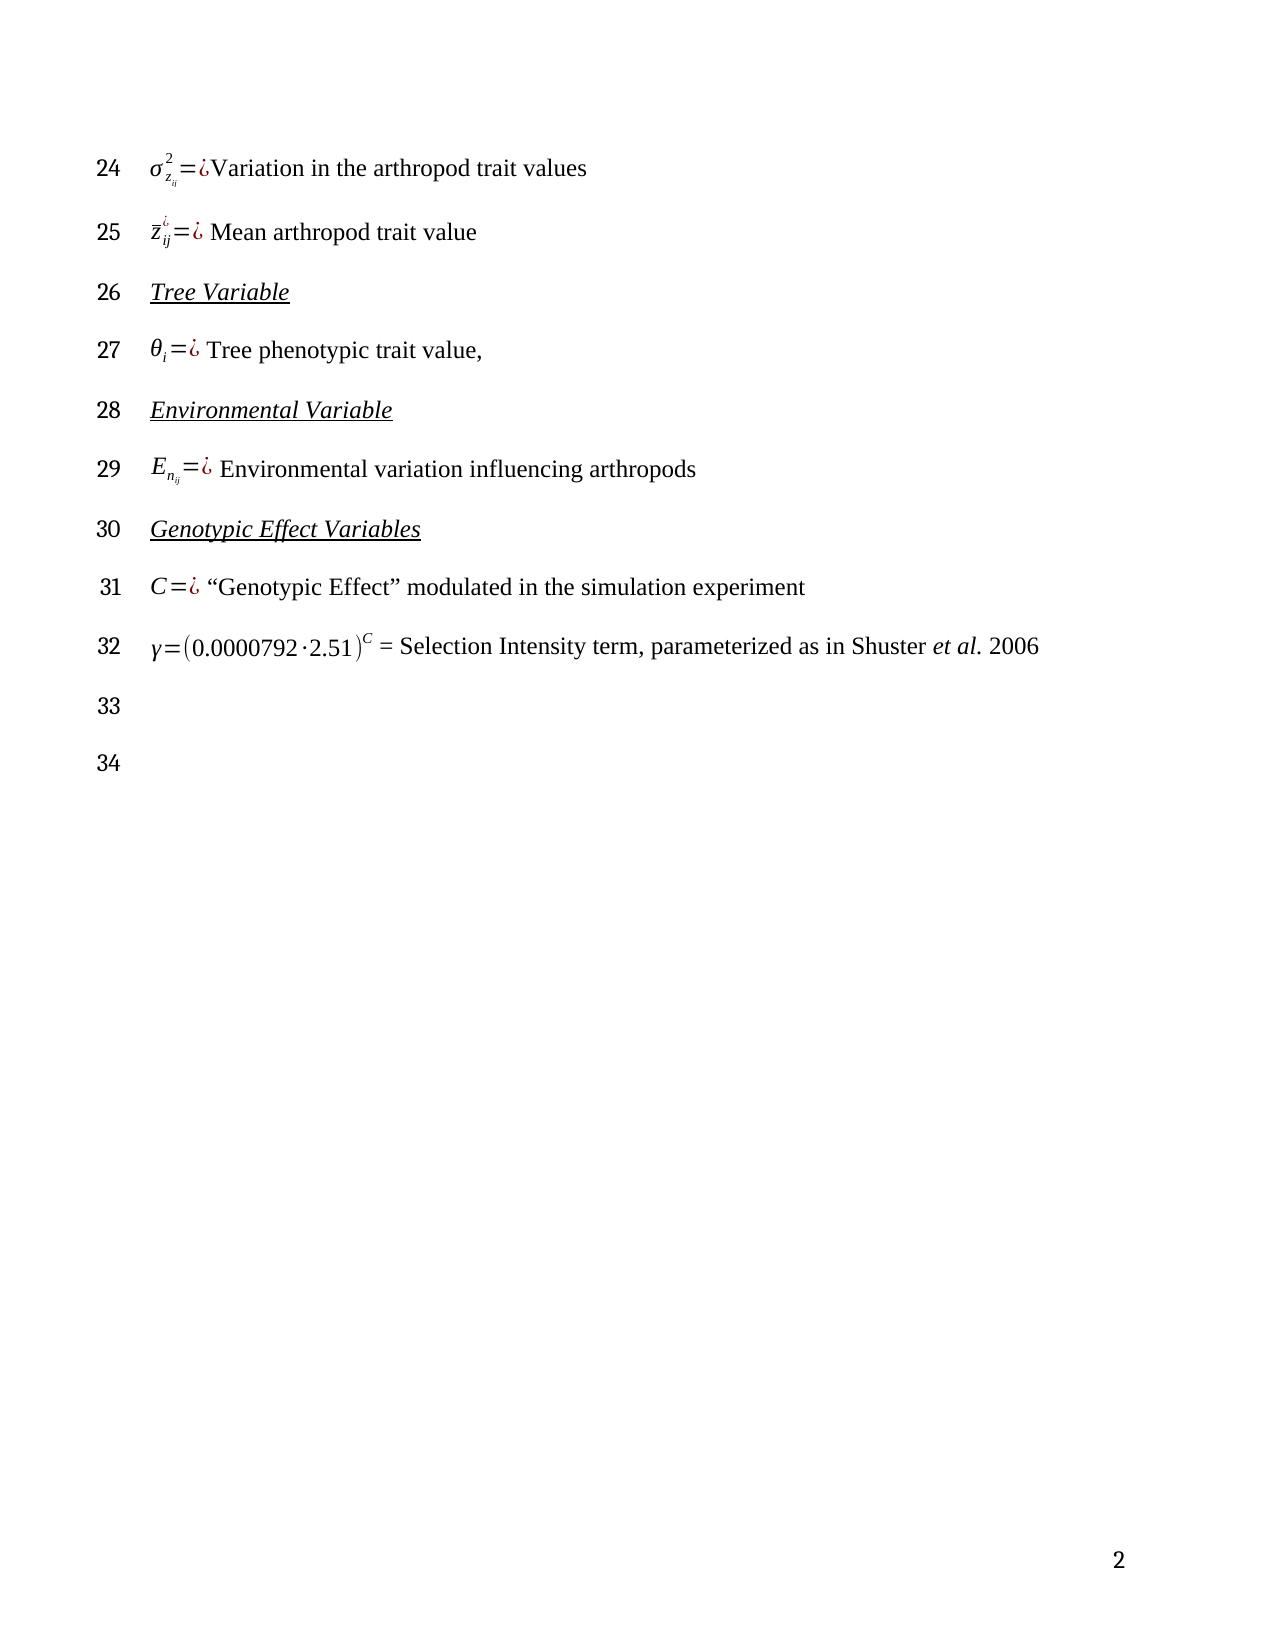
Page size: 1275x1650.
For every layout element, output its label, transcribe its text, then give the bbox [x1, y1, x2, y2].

text Genotypic Effect Variables [150, 514, 1125, 543]
text “Genotypic Effect” modulated in the simulation experiment [150, 572, 1125, 601]
text Environmental variation influencing arthropods [150, 452, 1125, 486]
text Tree phenotypic trait value, [150, 335, 1125, 366]
text Mean arthropod trait value [150, 216, 1125, 248]
text Environmental Variable [150, 395, 1125, 423]
text = Selection Intensity term, parameterized as in Shuster et al. 2006 [150, 630, 1125, 663]
text Variation in the arthropod trait values [150, 150, 1125, 187]
text Tree Variable [150, 277, 1125, 306]
